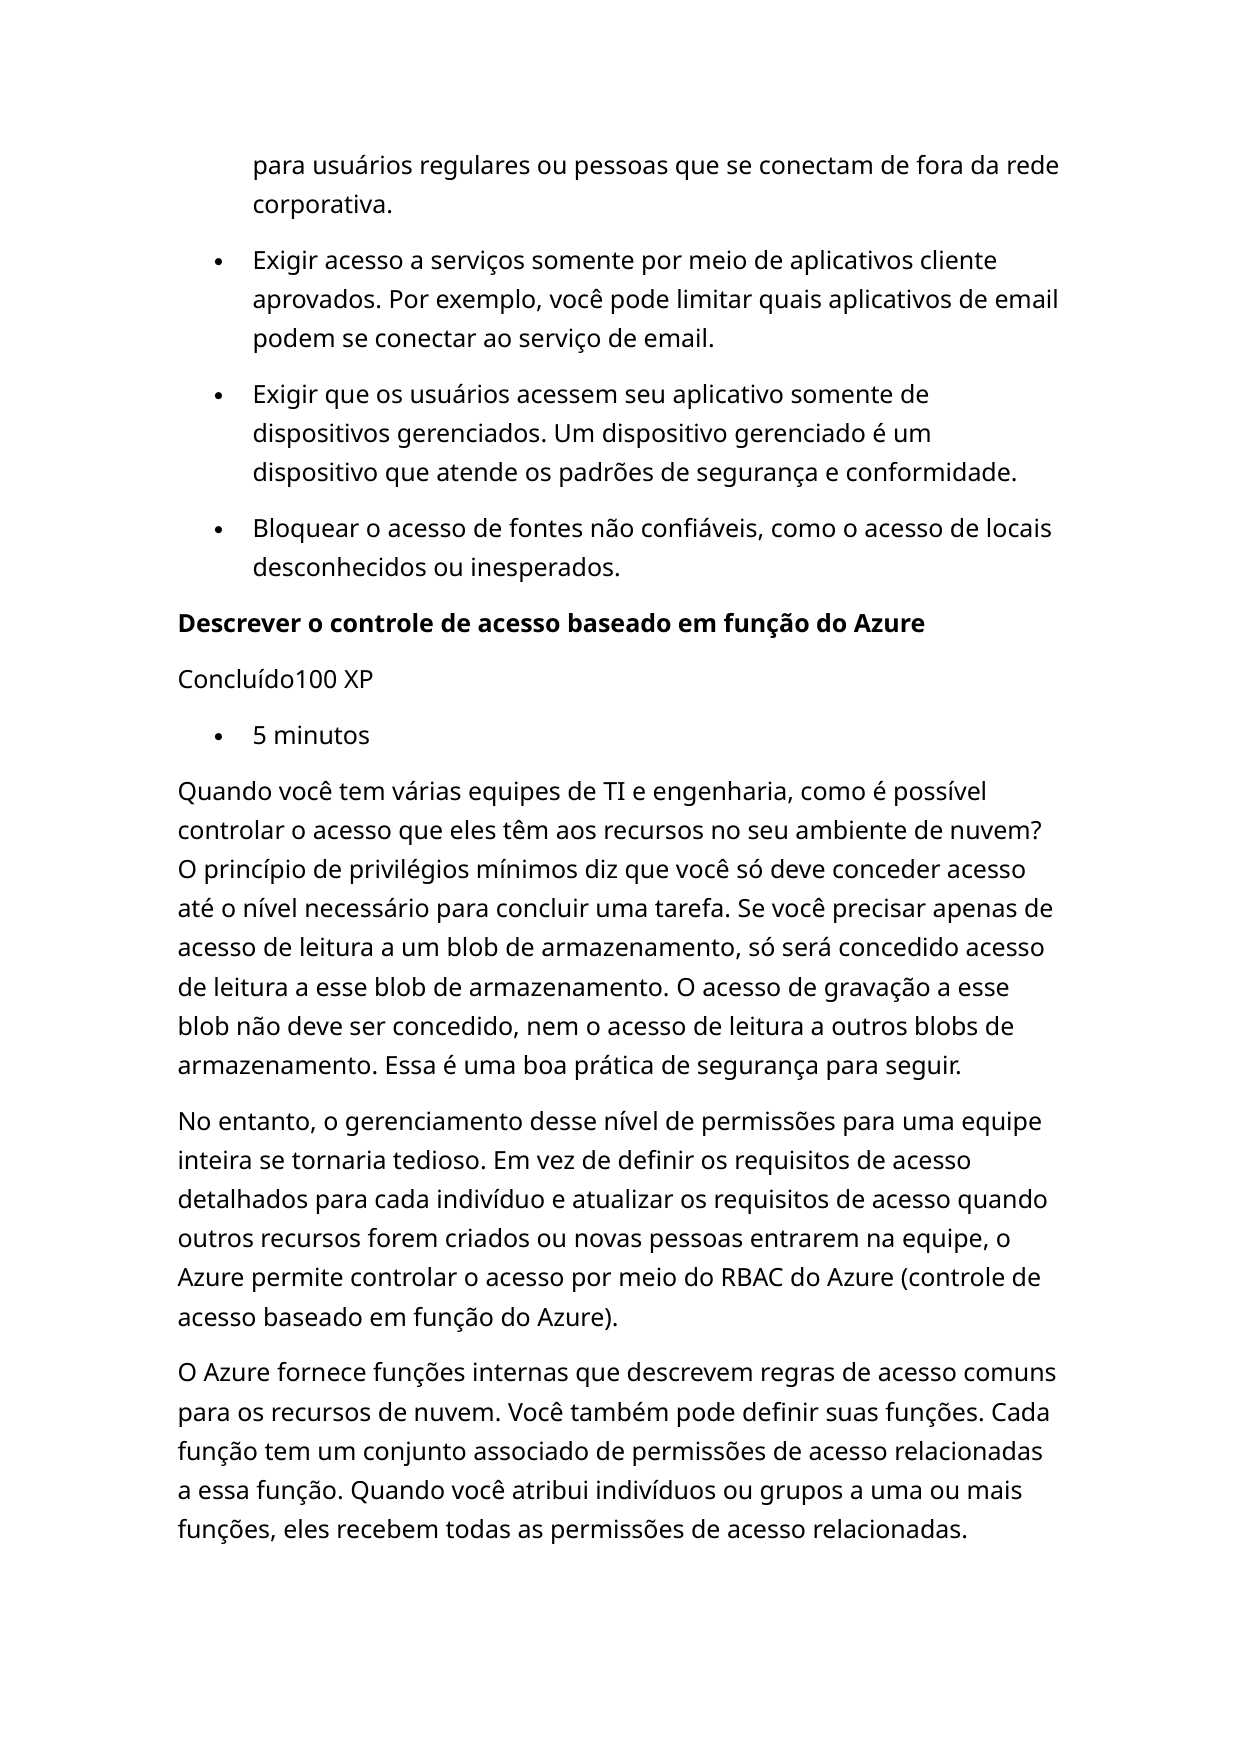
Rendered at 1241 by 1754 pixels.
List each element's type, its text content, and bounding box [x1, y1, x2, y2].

text O Azure fornece funções internas que descrevem regras de acesso comuns para os recursos de nuvem. Você também pode definir suas funções. Cada função tem um conjunto associado de permissões de acesso relacionadas a essa função. Quando você atribui indivíduos ou grupos a uma ou mais funções, eles recebem todas as permissões de acesso relacionadas. [177, 1355, 1063, 1546]
list Exigir que os usuários acessem seu aplicativo somente de dispositivos gerenciados. Um dispositivo gerenciado é um dispositivo que atende os padrões de segurança e conformidade. [215, 377, 1063, 489]
list 5 minutos [215, 718, 1063, 752]
text Quando você tem várias equipes de TI e engenharia, como é possível controlar o acesso que eles têm aos recursos no seu ambiente de nuvem? O princípio de privilégios mínimos diz que você só deve conceder acesso até o nível necessário para concluir uma tarefa. Se você precisar apenas de acesso de leitura a um blob de armazenamento, só será concedido acesso de leitura a esse blob de armazenamento. O acesso de gravação a esse blob não deve ser concedido, nem o acesso de leitura a outros blobs de armazenamento. Essa é uma boa prática de segurança para seguir. [177, 773, 1063, 1082]
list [215, 148, 1063, 221]
list Exigir acesso a serviços somente por meio de aplicativos cliente aprovados. Por exemplo, você pode limitar quais aplicativos de email podem se conectar ao serviço de email. [215, 243, 1063, 355]
text Descrever o controle de acesso baseado em função do Azure [177, 606, 1063, 640]
text No entanto, o gerenciamento desse nível de permissões para uma equipe inteira se tornaria tedioso. Em vez de definir os requisitos de acesso detalhados para cada indivíduo e atualizar os requisitos de acesso quando outros recursos forem criados ou novas pessoas entrarem na equipe, o Azure permite controlar o acesso por meio do RBAC do Azure (controle de acesso baseado em função do Azure). [177, 1103, 1063, 1333]
text Concluído100 XP [177, 662, 1063, 696]
list Bloquear o acesso de fontes não confiáveis, como o acesso de locais desconhecidos ou inesperados. [215, 511, 1063, 584]
